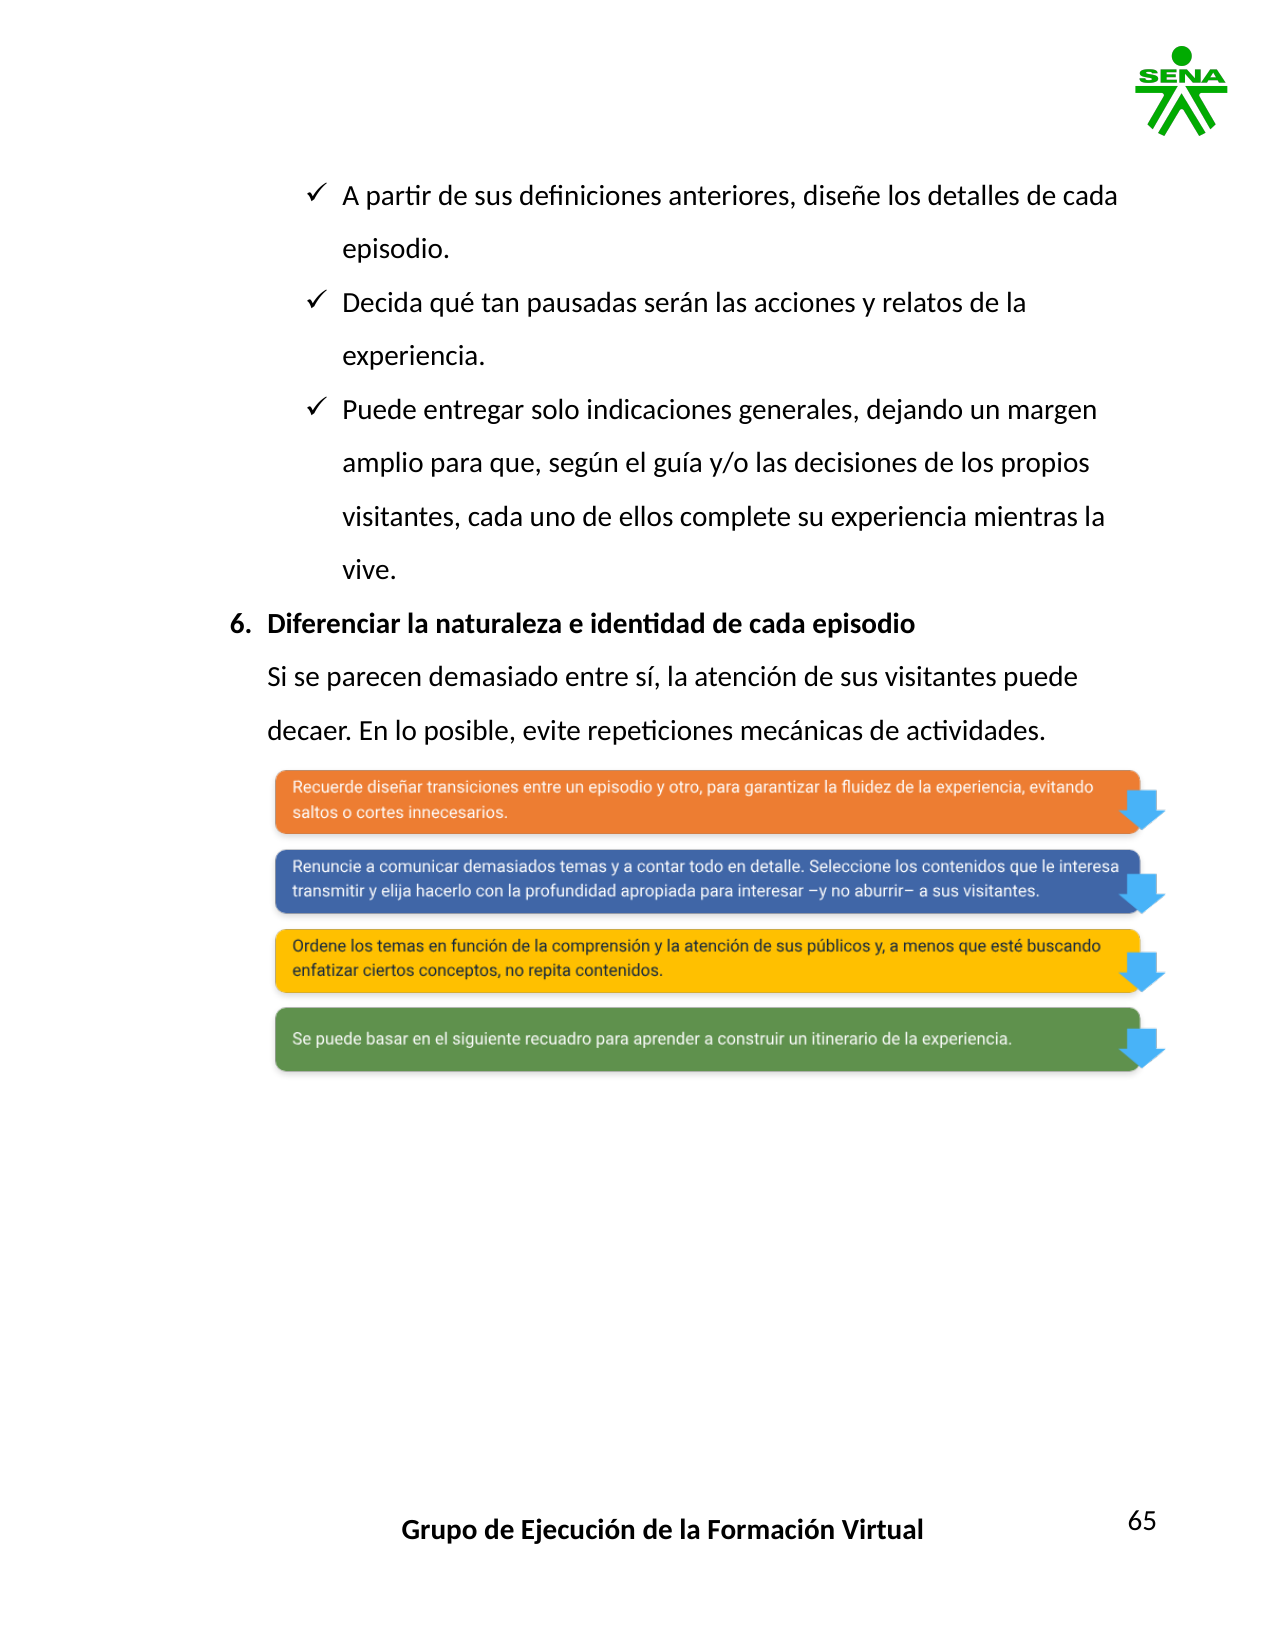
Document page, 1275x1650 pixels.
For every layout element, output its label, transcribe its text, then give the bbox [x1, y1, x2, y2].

list A partir de sus definiciones anteriores, diseñe los detalles de cada episodio. [304, 177, 1157, 266]
picture [267, 765, 1166, 1084]
list Decida qué tan pausadas serán las acciones y relatos de la experiencia. [304, 284, 1157, 373]
picture [1135, 46, 1228, 136]
list Si se parecen demasiado entre sí, la atención de sus visitantes puede decaer. En lo posible, evite repeticiones mecánicas de actividades. [267, 658, 1157, 747]
list Diferenciar la naturaleza e identidad de cada episodio [229, 605, 1157, 640]
list Puede entregar solo indicaciones generales, dejando un margen amplio para que, según el guía y/o las decisiones de los propios visitantes, cada uno de ellos complete su experiencia mientras la vive. [304, 391, 1157, 587]
